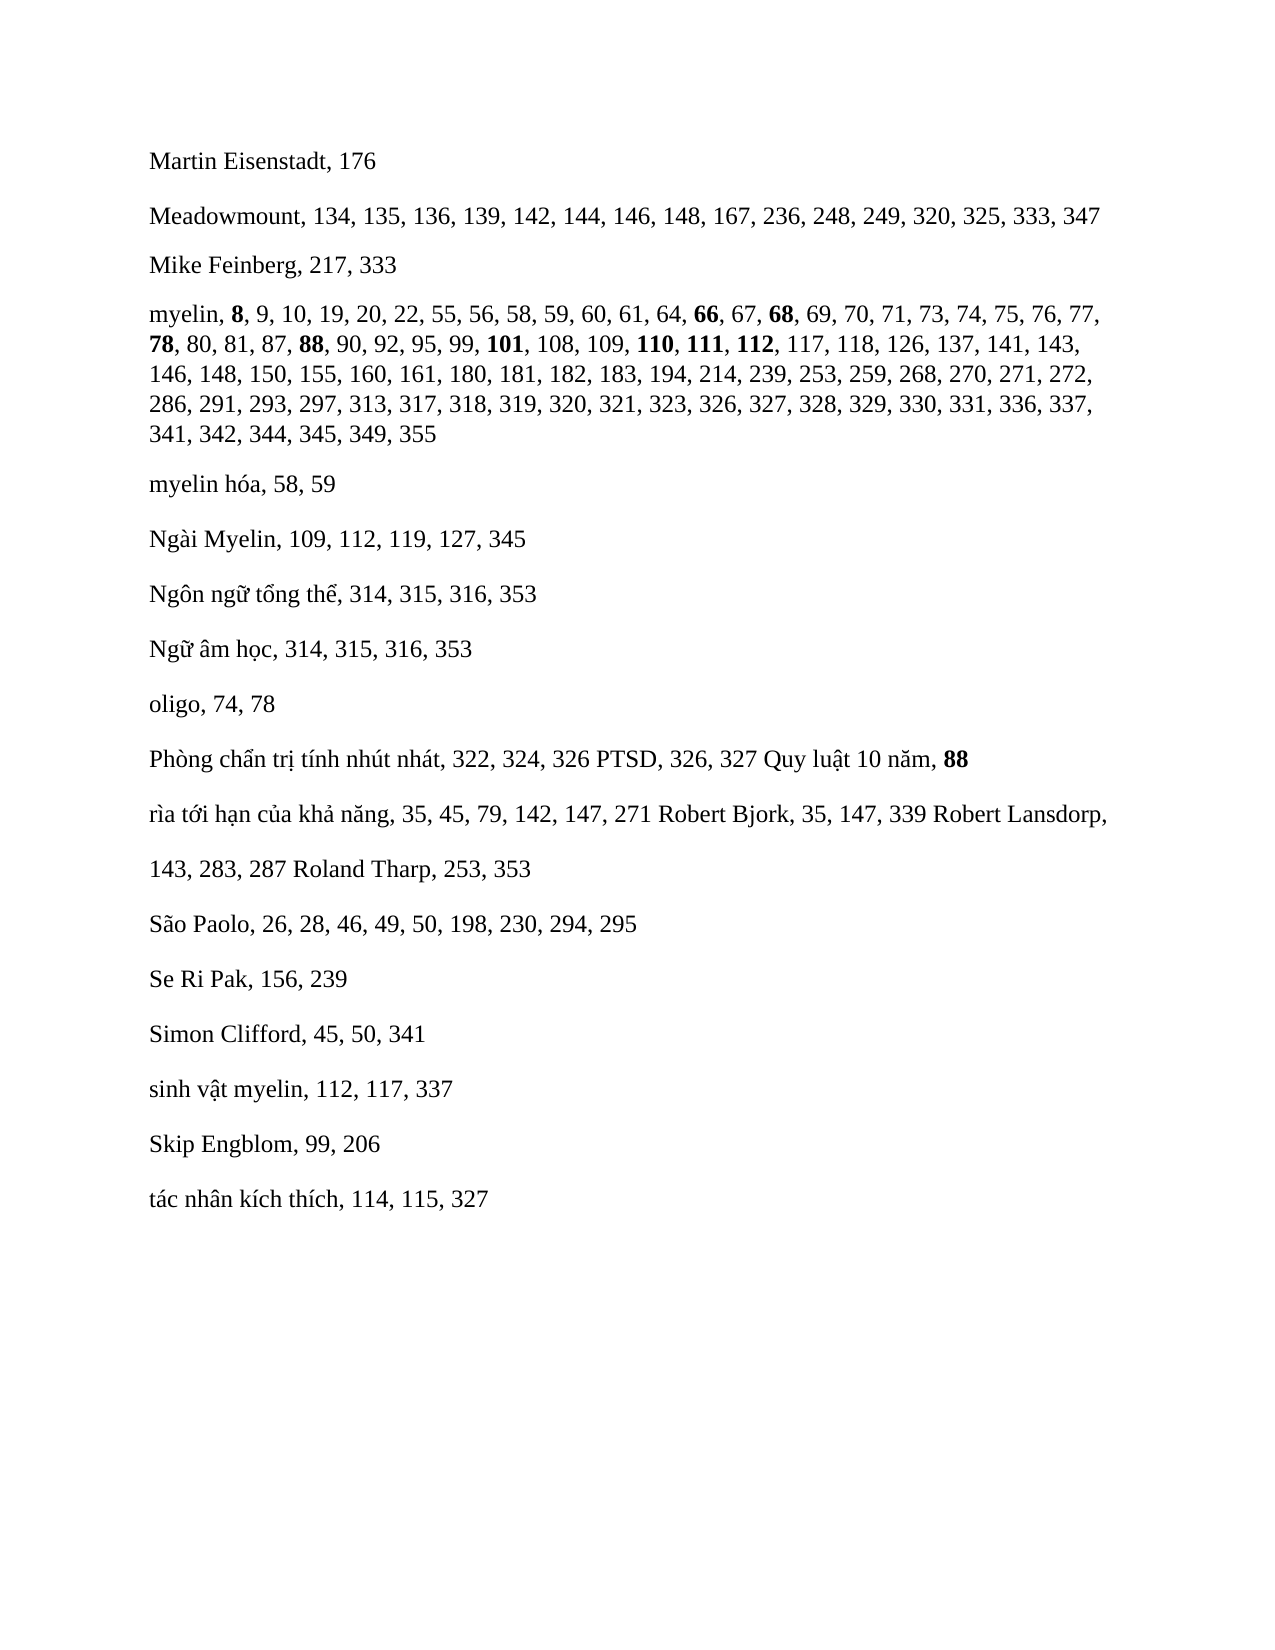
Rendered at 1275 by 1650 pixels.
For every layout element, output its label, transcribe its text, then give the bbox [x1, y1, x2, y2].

text myelin hóa, 58, 59 [149, 449, 1123, 504]
text tác nhân kích thích, 114, 115, 327 [149, 1164, 1123, 1219]
text Meadowmount, 134, 135, 136, 139, 142, 144, 146, 148, 167, 236, 248, 249, 320, 325, 333, 347 [149, 201, 1123, 231]
text rìa tới hạn của khả năng, 35, 45, 79, 142, 147, 271 Robert Bjork, 35, 147, 339 Robert Lansdorp, 143, 283, 287 Roland Tharp, 253, 353 [149, 779, 1123, 889]
text Skip Engblom, 99, 206 [149, 1109, 1123, 1164]
text Ngài Myelin, 109, 112, 119, 127, 345 [149, 504, 1123, 559]
text Ngôn ngữ tổng thể, 314, 315, 316, 353 [149, 559, 1123, 614]
text Ngữ âm học, 314, 315, 316, 353 [149, 614, 1123, 669]
text Mike Feinberg, 217, 333 [149, 253, 1123, 278]
text São Paolo, 26, 28, 46, 49, 50, 198, 230, 294, 295 [149, 889, 1123, 944]
text Martin Eisenstadt, 176 [149, 150, 376, 175]
text myelin, 8, 9, 10, 19, 20, 22, 55, 56, 58, 59, 60, 61, 64, 66, 67, 68, 69, 70, 71, 73, 74, 75, 76, 77, 78, 80, 81, 87, 88, 90, 92, 95, 99, 101, 108, 109, 110, 111, 112, 117, 118, 126, 137, 141, 143, 146, 148, 150, 155, 160, 161, 180, 181, 182, 183, 194, 214, 239, 253, 259, 268, 270, 271, 272, 286, 291, 293, 297, 313, 317, 318, 319, 320, 321, 323, 326, 327, 328, 329, 330, 331, 336, 337, 341, 342, 344, 345, 349, 355 [149, 299, 1123, 449]
text Simon Clifford, 45, 50, 341 [149, 999, 1123, 1054]
text Phòng chẩn trị tính nhút nhát, 322, 324, 326 PTSD, 326, 327 Quy luật 10 năm, 88 [149, 724, 1123, 779]
text oligo, 74, 78 [149, 669, 1123, 724]
text Se Ri Pak, 156, 239 [149, 944, 1123, 999]
text sinh vật myelin, 112, 117, 337 [149, 1054, 1123, 1109]
